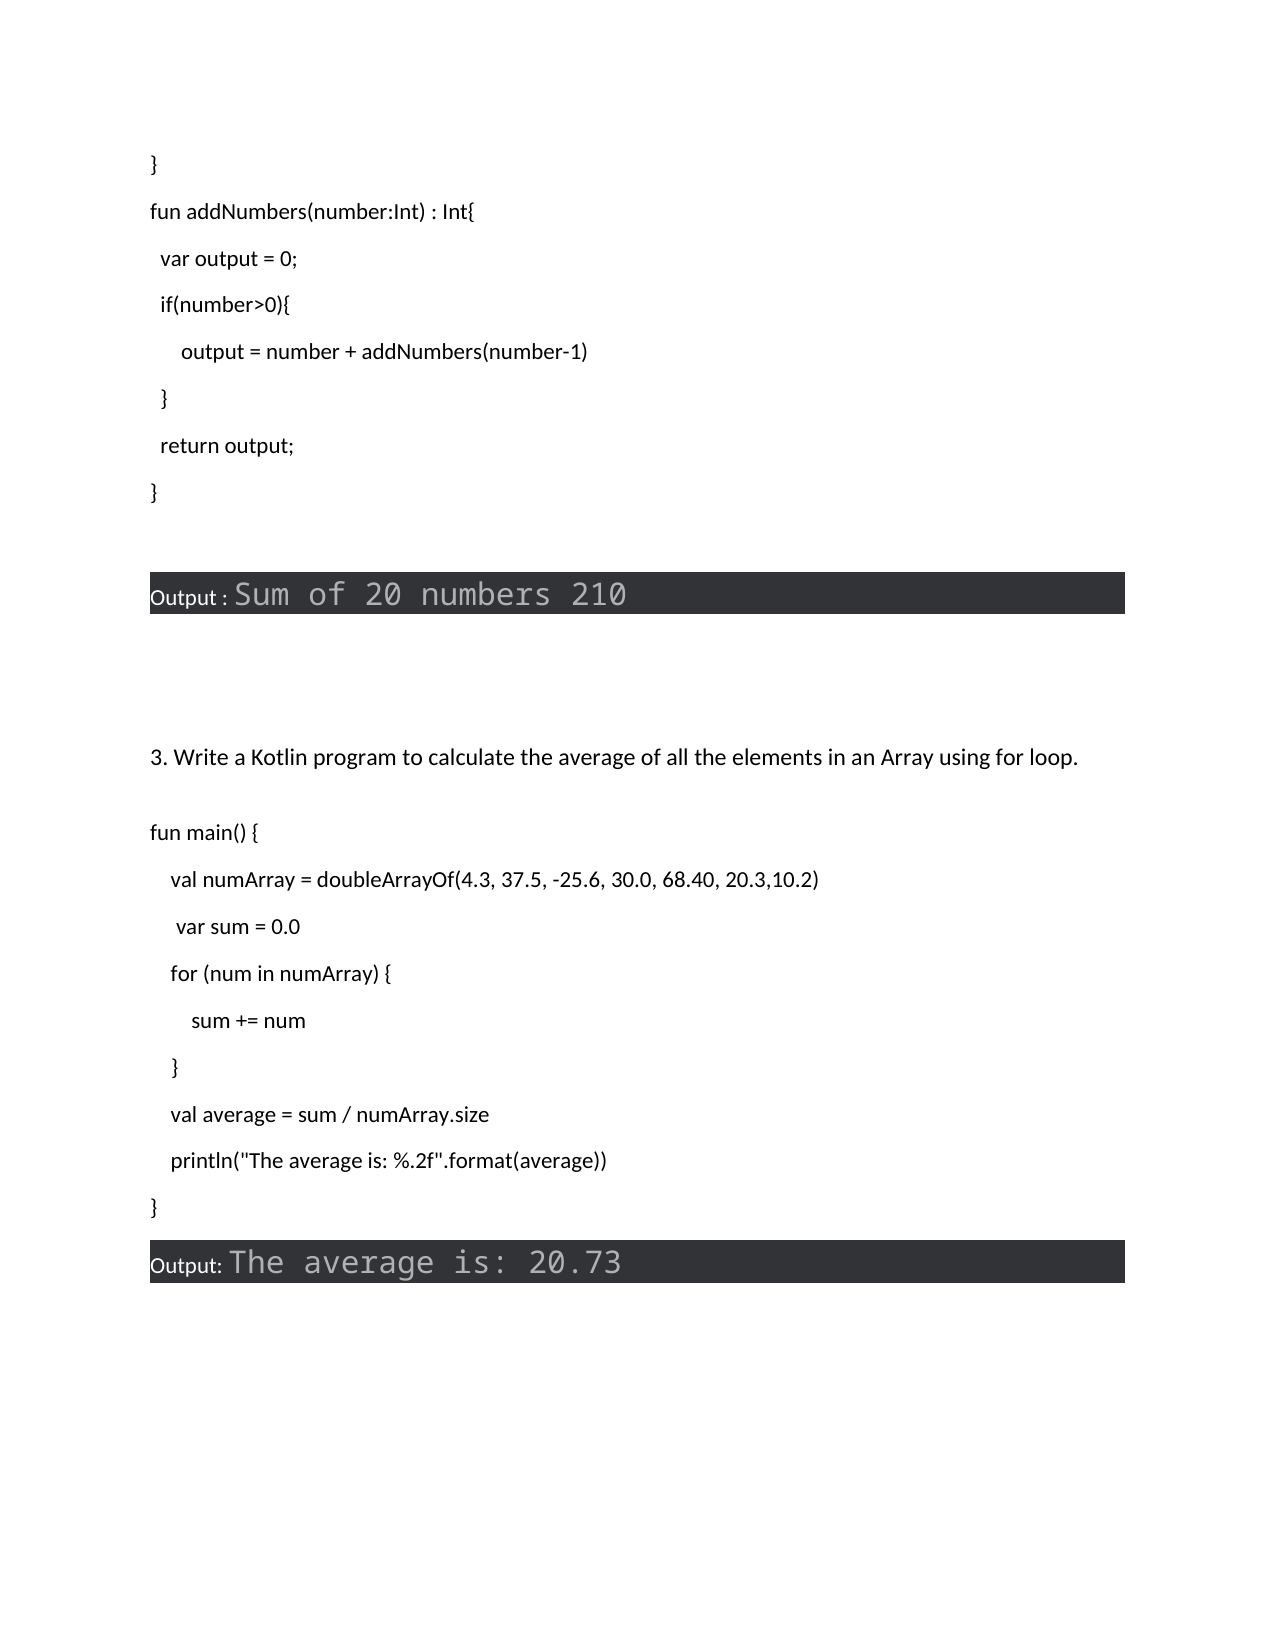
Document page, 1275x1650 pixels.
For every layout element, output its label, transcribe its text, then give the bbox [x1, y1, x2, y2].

text if(number>0){ [150, 291, 1125, 319]
text output = number + addNumbers(number-1) [150, 337, 1125, 366]
text } [150, 150, 1125, 178]
text fun main() { [150, 818, 1125, 847]
text } [150, 1193, 1125, 1222]
text println("The average is: %.2f".format(average)) [150, 1147, 1125, 1175]
text val average = sum / numArray.size [150, 1100, 1125, 1128]
text fun addNumbers(number:Int) : Int{ [150, 197, 1125, 225]
text for (num in numArray) { [150, 959, 1125, 987]
text var sum = 0.0 [150, 912, 1125, 940]
text return output; [150, 431, 1125, 459]
text } [150, 1053, 1125, 1081]
text Output: The average is: 20.73 [150, 1240, 1125, 1283]
text val numArray = doubleArrayOf(4.3, 37.5, -25.6, 30.0, 68.40, 20.3,10.2) [150, 865, 1125, 893]
text Output : Sum of 20 numbers 210 [150, 572, 1125, 614]
text } [150, 384, 1125, 412]
text } [150, 478, 1125, 506]
text 3. Write a Kotlin program to calculate the average of all the elements in an Array using for loop. [150, 742, 1125, 772]
text sum += num [150, 1006, 1125, 1034]
text var output = 0; [150, 244, 1125, 272]
